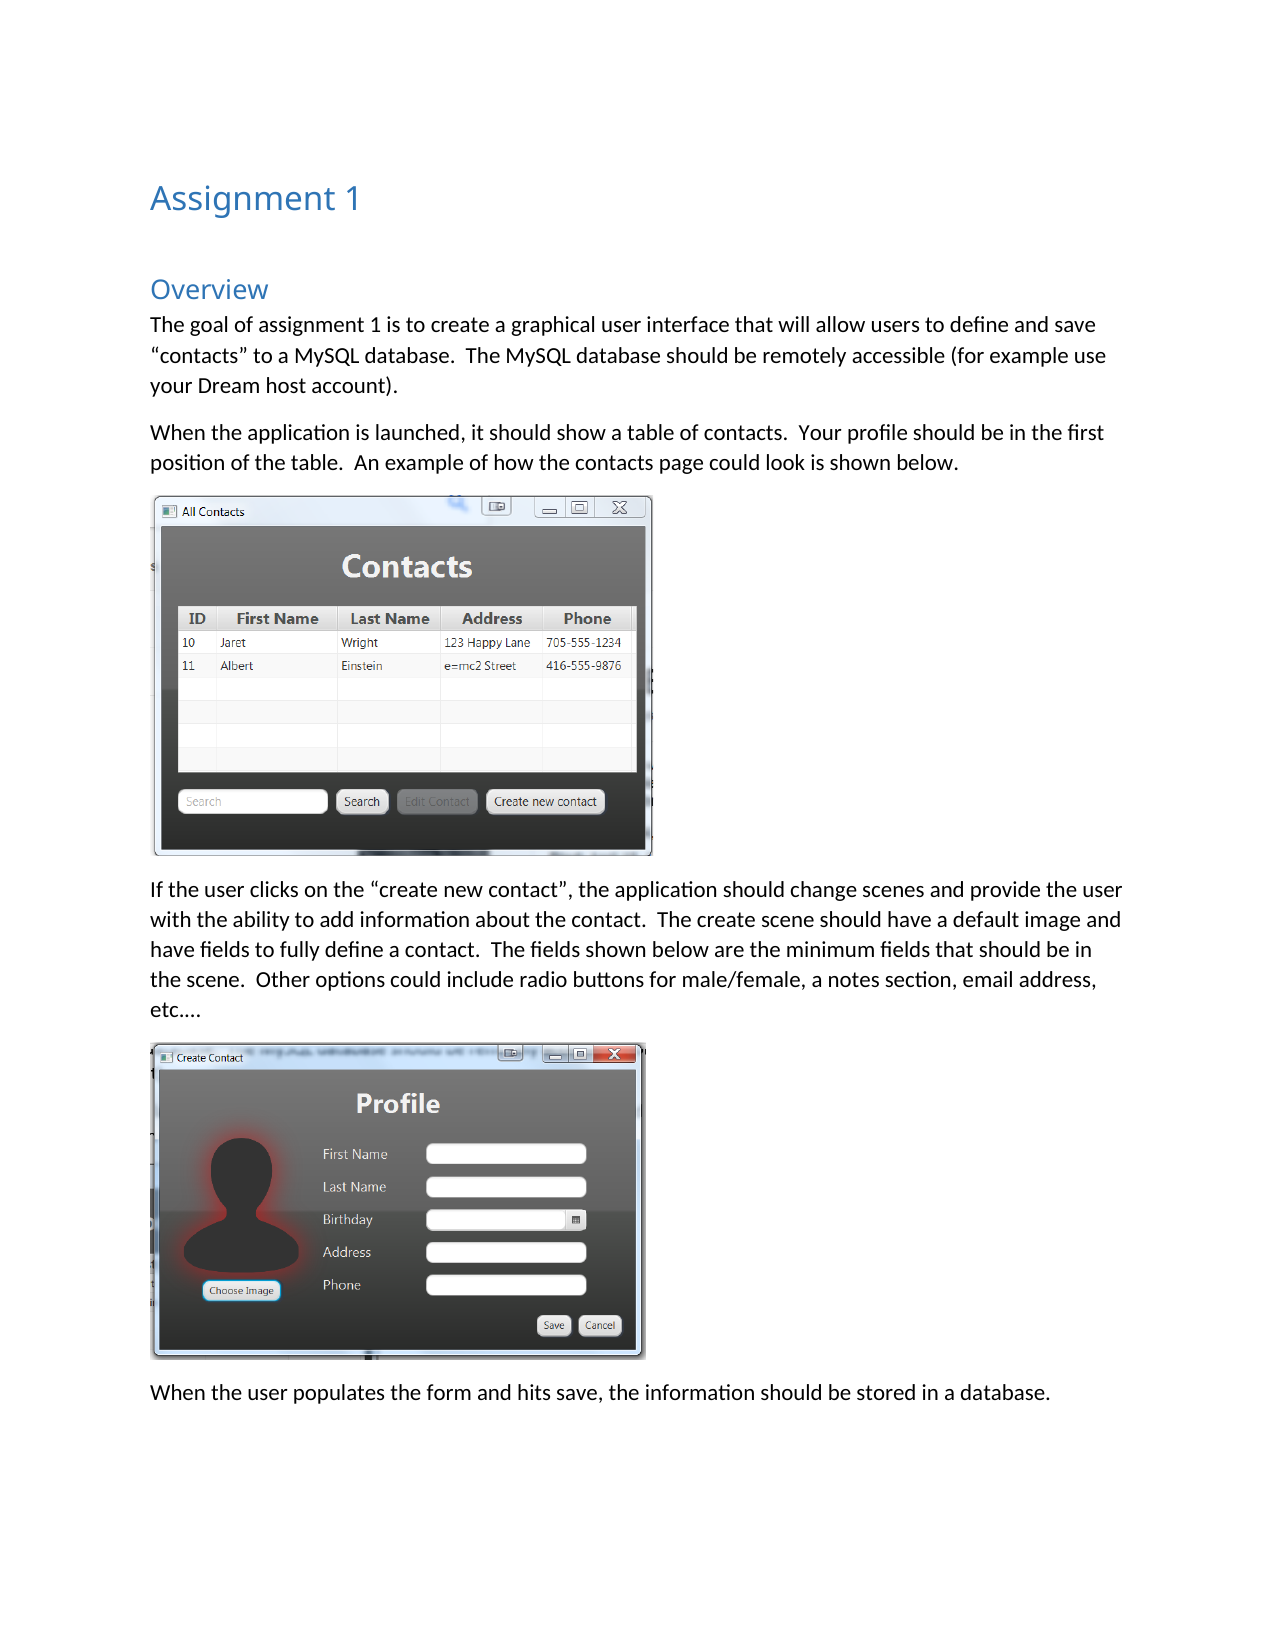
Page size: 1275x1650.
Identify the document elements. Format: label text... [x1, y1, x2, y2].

picture [150, 495, 654, 856]
text When the application is launched, it should show a table of contacts. Your profile should be in the first position of the table. An example of how the contacts page could look is shown below. [150, 418, 1125, 476]
subtitle Overview [150, 271, 1125, 308]
text If the user clicks on the “create new contact”, the application should change scenes and provide the user with the ability to add information about the contact. The create scene should have a default image and have fields to fully define a contact. The fields shown below are the minimum fields that should be in the scene. Other options could include radio buttons for male/female, a notes section, email address, etc.… [150, 875, 1125, 1023]
text When the user populates the form and hits save, the information should be stored in a database. [150, 1378, 1125, 1406]
subtitle Assignment 1 [150, 175, 1125, 220]
picture [150, 1042, 646, 1360]
text The goal of assignment 1 is to create a graphical user interface that will allow users to define and save “contacts” to a MySQL database. The MySQL database should be remotely accessible (for example use your Dream host account). [150, 311, 1125, 399]
